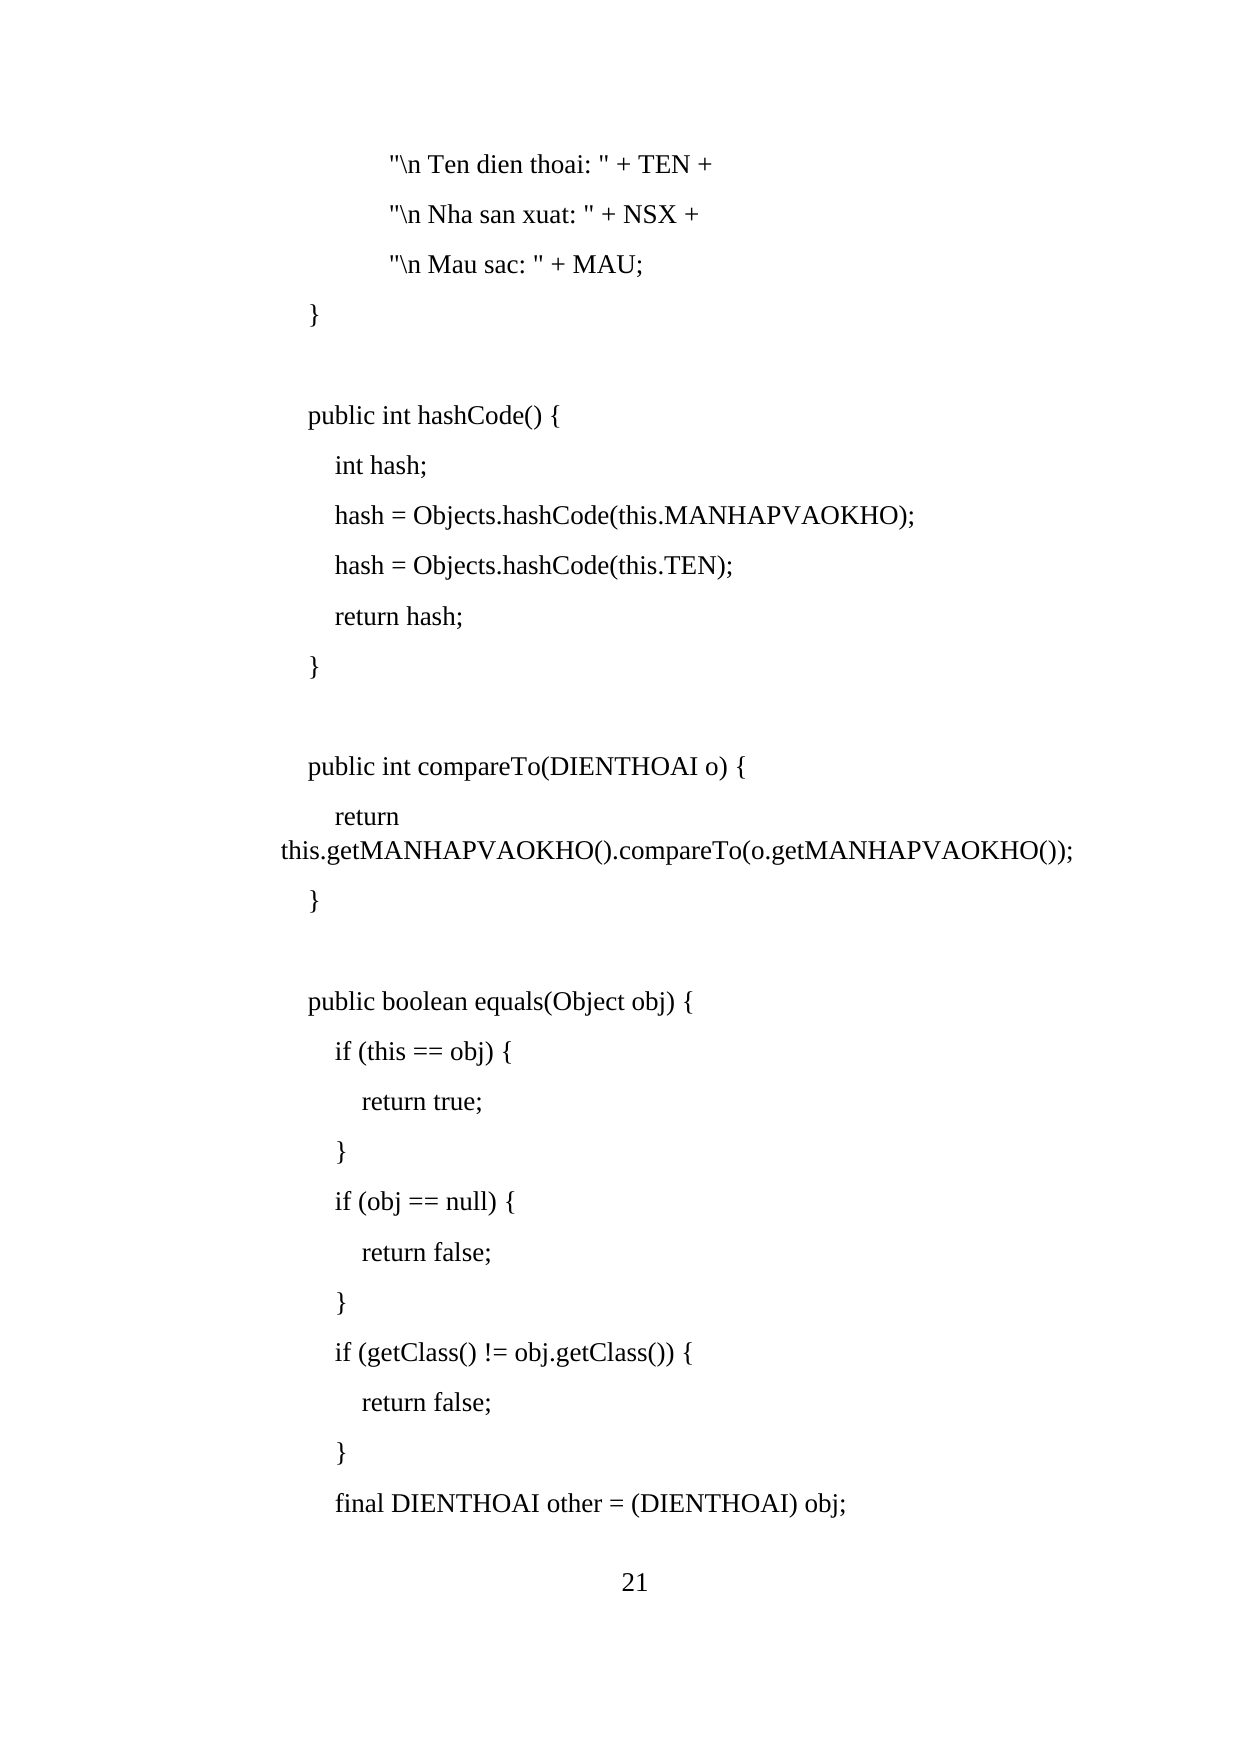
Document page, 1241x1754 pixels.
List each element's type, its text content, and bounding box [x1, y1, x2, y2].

text } [281, 1436, 1092, 1468]
text hash = Objects.hashCode(this.MANHAPVAOKHO); [281, 499, 1092, 530]
text } [281, 650, 1092, 681]
text public boolean equals(Object obj) { [281, 984, 1092, 1016]
text int hash; [281, 449, 1092, 480]
text public int compareTo(DIENTHOAI o) { [281, 750, 1092, 781]
text } [281, 884, 1092, 915]
text } [281, 1135, 1092, 1166]
text hash = Objects.hashCode(this.TEN); [281, 549, 1092, 581]
text "\n Mau sac: " + MAU; [281, 248, 1092, 279]
text } [281, 1286, 1092, 1317]
text return false; [281, 1386, 1092, 1417]
text return hash; [281, 599, 1092, 631]
text return false; [281, 1236, 1092, 1267]
text if (obj == null) { [281, 1185, 1092, 1217]
text "\n Ten dien thoai: " + TEN + [281, 148, 1092, 179]
text return true; [281, 1085, 1092, 1116]
text public int hashCode() { [281, 399, 1092, 430]
text if (this == obj) { [281, 1035, 1092, 1066]
text } [281, 298, 1092, 329]
text "\n Nha san xuat: " + NSX + [281, 198, 1092, 229]
text final DIENTHOAI other = (DIENTHOAI) obj; [281, 1487, 1092, 1518]
text return this.getMANHAPVAOKHO().compareTo(o.getMANHAPVAOKHO()); [281, 800, 1092, 865]
text if (getClass() != obj.getClass()) { [281, 1336, 1092, 1367]
